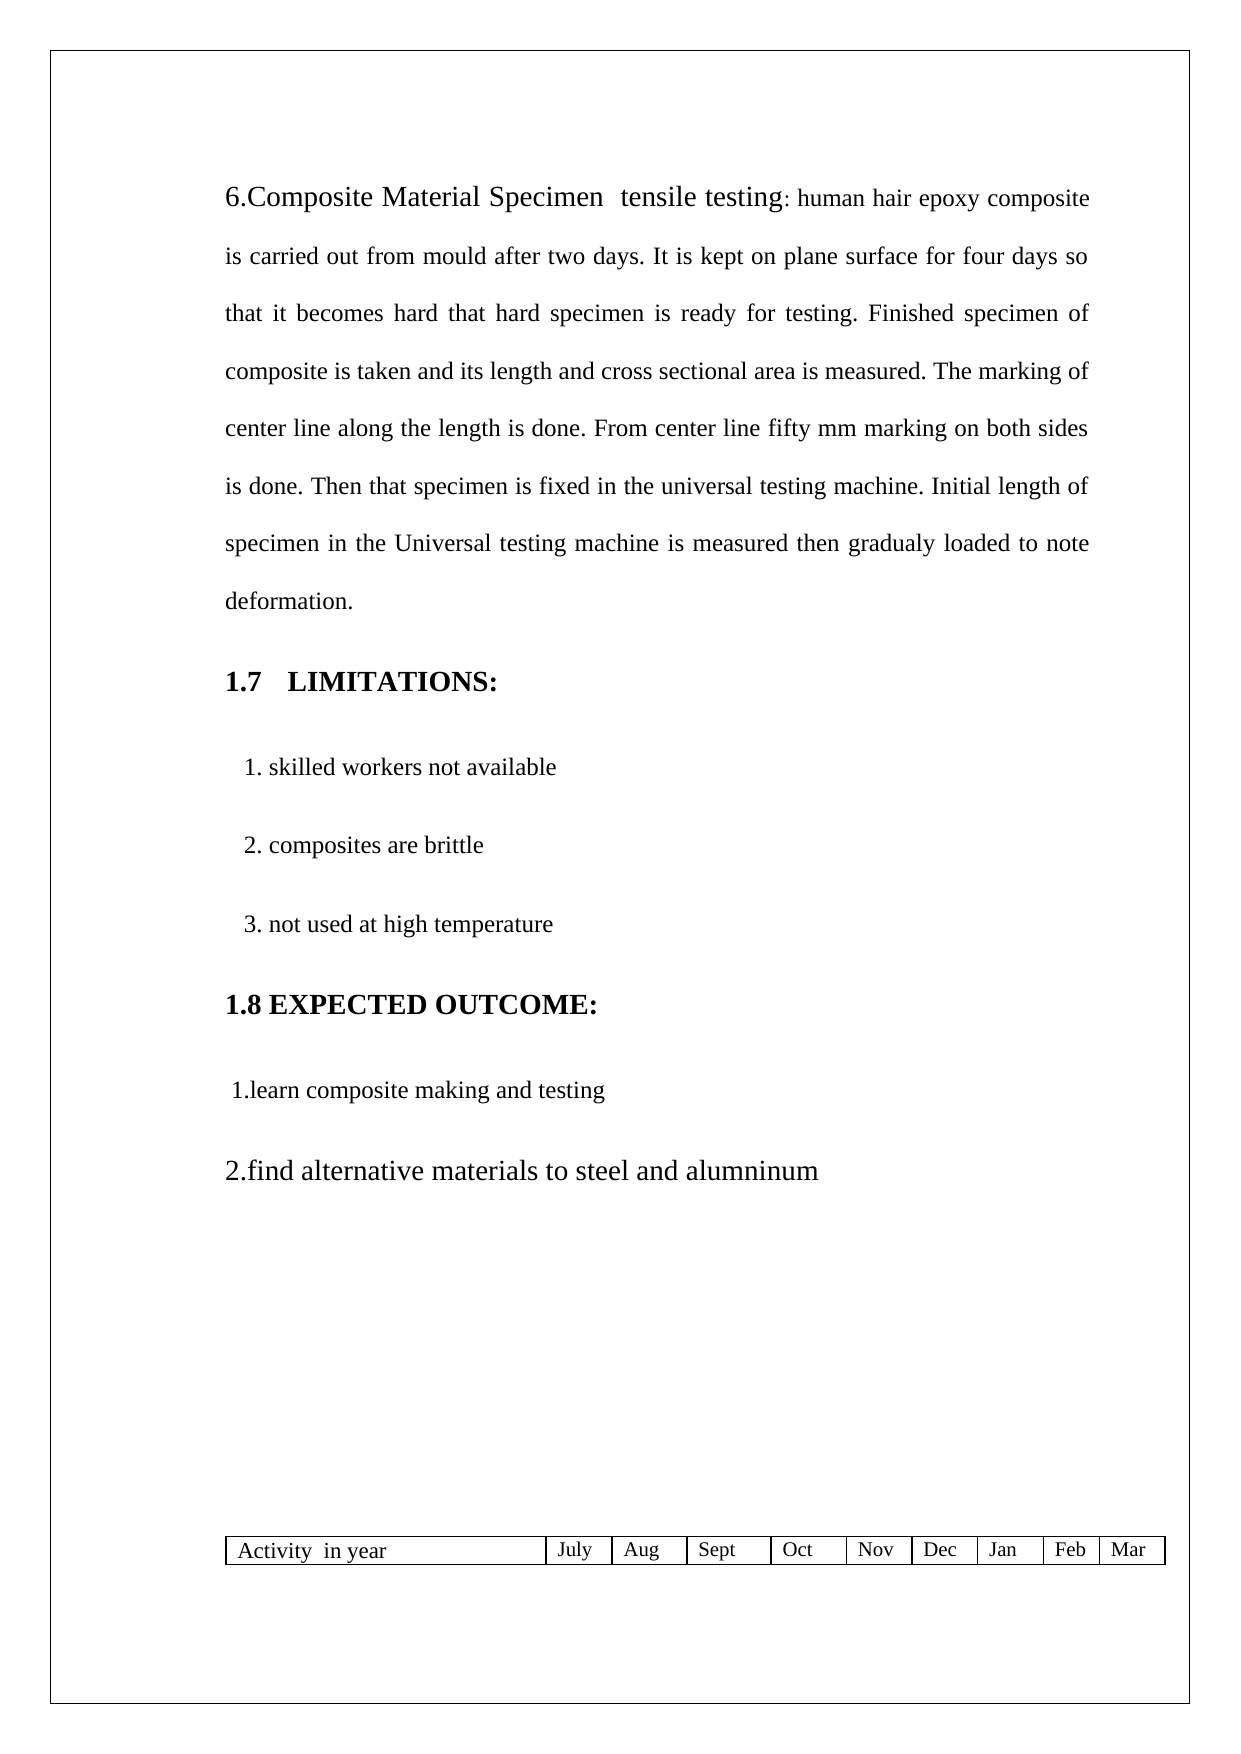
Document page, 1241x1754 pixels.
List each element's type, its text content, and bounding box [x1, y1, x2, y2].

table_header Sept [688, 1537, 770, 1563]
text 1.learn composite making and testing [225, 1075, 1090, 1104]
table_header Activity in year [227, 1537, 545, 1563]
table_header July [547, 1537, 611, 1563]
table_header Oct [772, 1537, 846, 1563]
table_header Nov [847, 1537, 911, 1563]
table_header Aug [613, 1537, 686, 1563]
text 6.Composite Material Specimen tensile testing: human hair epoxy composite is carried out from mould after two days. It is kept on plane surface for four days so that it becomes hard that hard specimen is ready for testing. Finished specimen of composite is taken and its length and cross sectional area is measured. The marking of center line along the length is done. From center line fifty mm marking on both sides is done. Then that specimen is fixed in the universal testing machine. Initial length of specimen in the Universal testing machine is measured then gradualy loaded to note deformation. [225, 179, 1090, 615]
text 2. composites are brittle [225, 831, 1090, 859]
text 1. skilled workers not available [244, 752, 1090, 781]
table_header Feb [1044, 1537, 1099, 1563]
text 1.7 LIMITATIONS: [225, 664, 1090, 698]
table_header Dec [913, 1537, 977, 1563]
table_header Jan [978, 1537, 1043, 1563]
text 3. not used at high temperature [225, 909, 1090, 938]
text 2.find alternative materials to steel and alumninum [225, 1153, 1090, 1187]
text 1.8 EXPECTED OUTCOME: [225, 987, 1090, 1021]
table_header Mar [1100, 1537, 1164, 1563]
